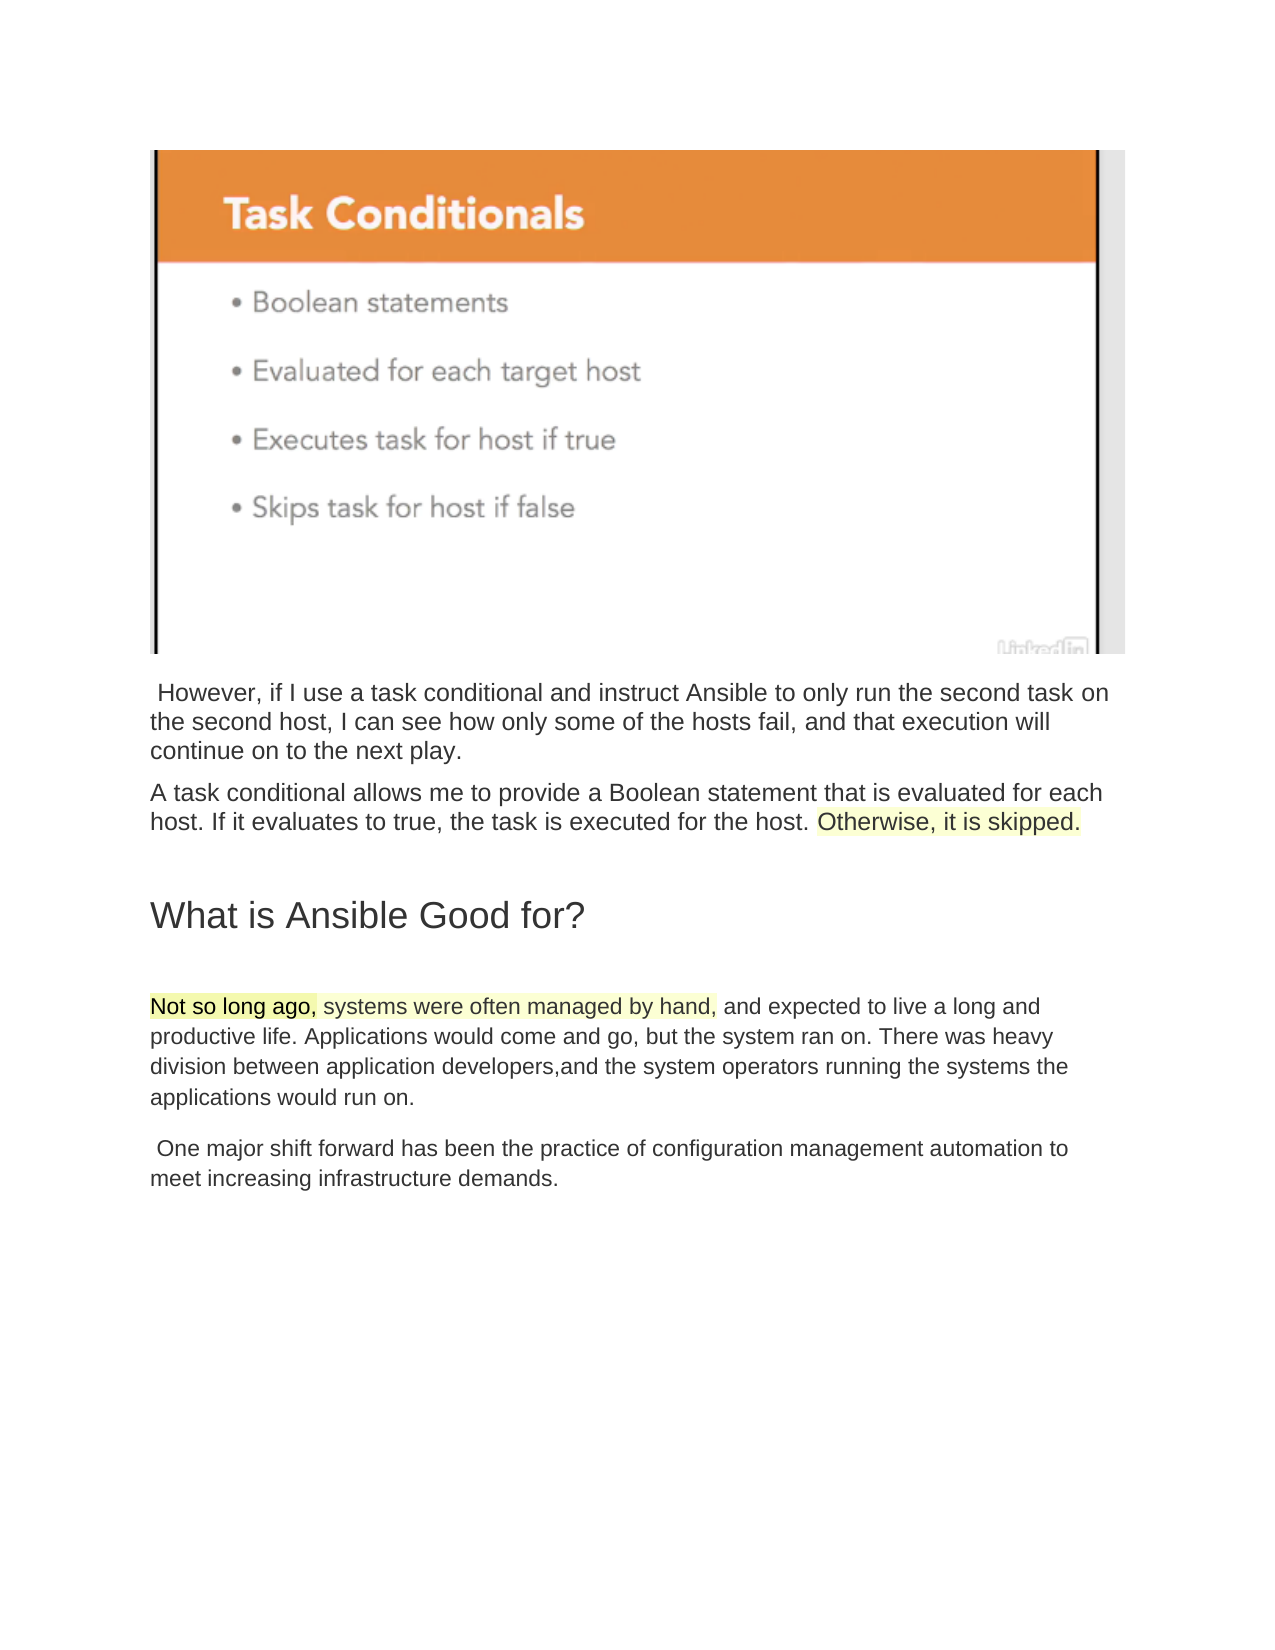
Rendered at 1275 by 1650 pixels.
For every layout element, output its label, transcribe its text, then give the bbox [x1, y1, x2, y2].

picture [150, 150, 1125, 654]
text Not so long ago, systems were often managed by hand, and expected to live a long and productive life. Applications would come and go, but the system ran on. There was heavy division between application developers,and the system operators running the systems the applications would run on. [150, 993, 1125, 1110]
text A task conditional allows me to provide a Boolean statement that is evaluated for each host. If it evaluates to true, the task is executed for the host. Otherwise, it is skipped. [150, 778, 1125, 836]
text However, if I use a task conditional and instruct Ansible to only run the second task on the second host, I can see how only some of the hosts fail, and that execution will continue on to the next play. [150, 678, 1125, 764]
text One major shift forward has been the practice of configuration management automation to meet increasing infrastructure demands. [150, 1134, 1125, 1191]
text What is Ansible Good for? [150, 893, 1125, 936]
